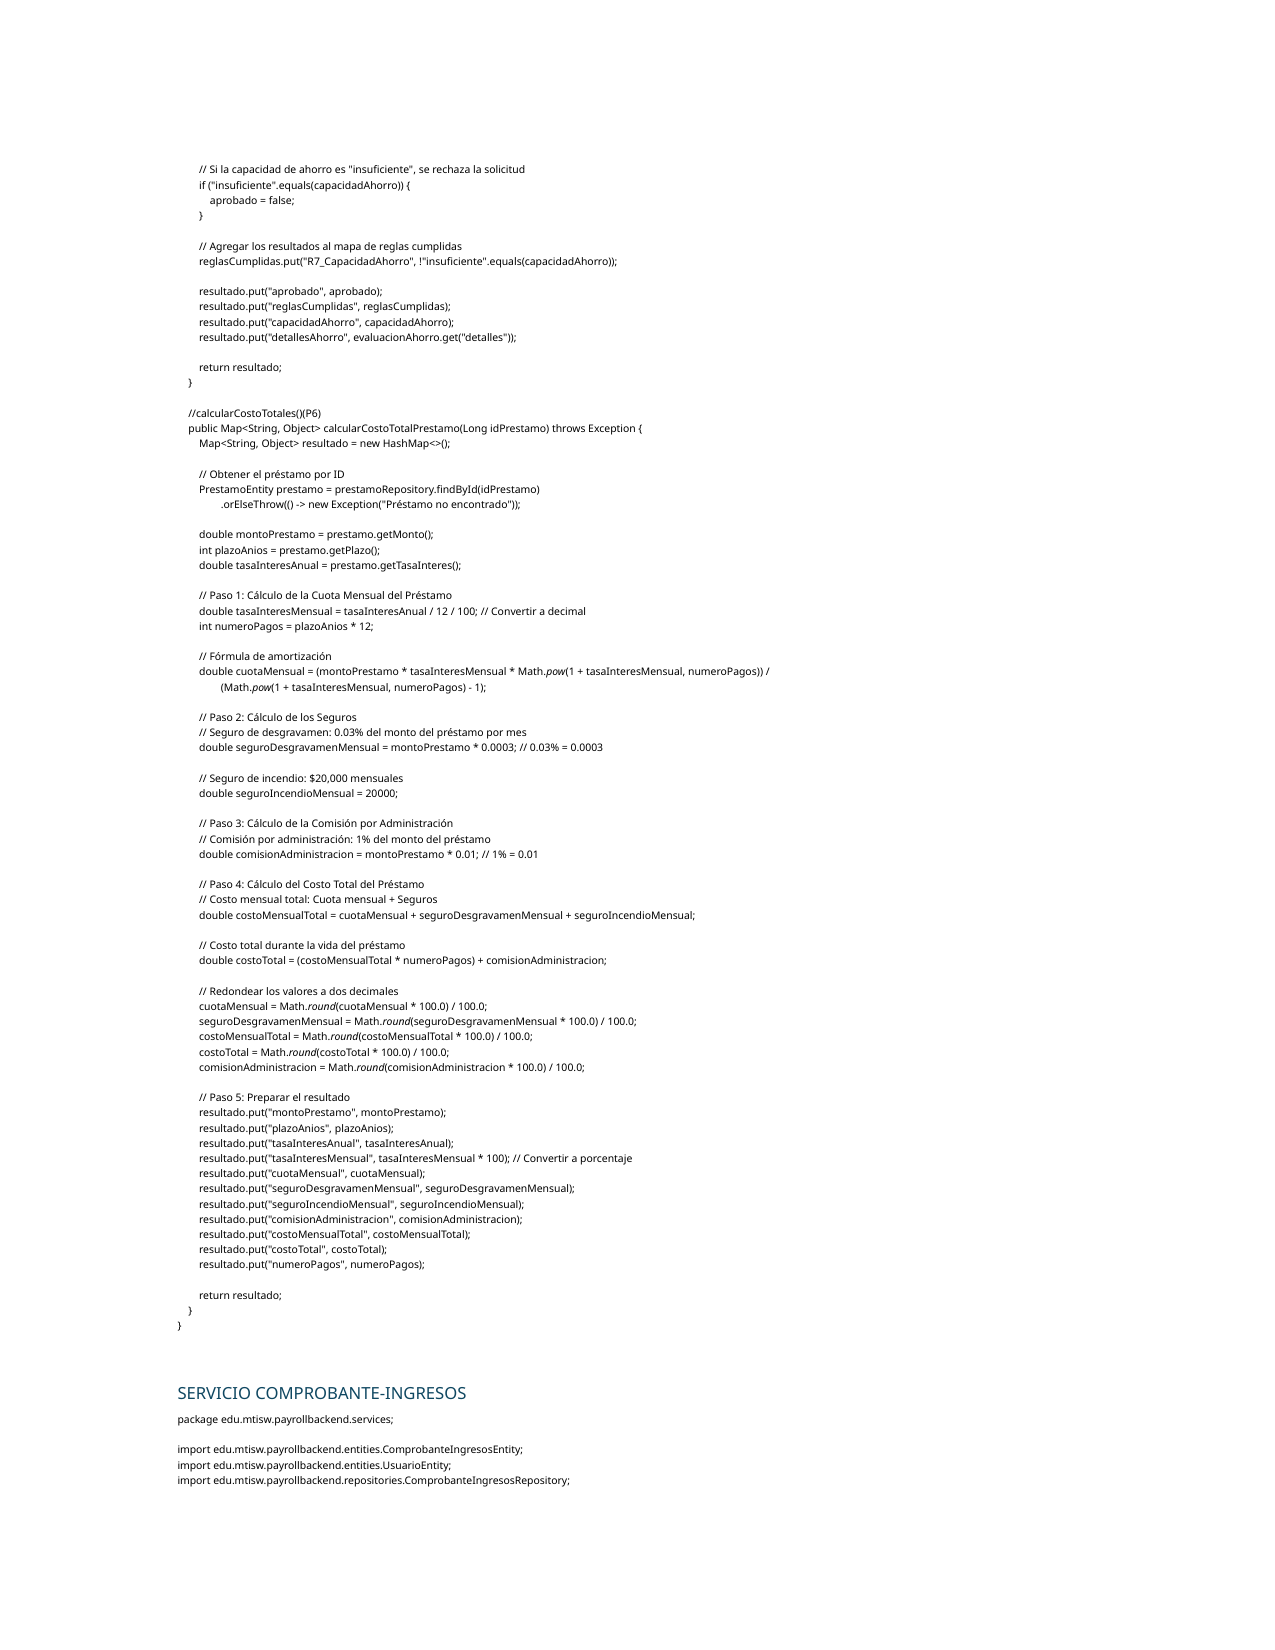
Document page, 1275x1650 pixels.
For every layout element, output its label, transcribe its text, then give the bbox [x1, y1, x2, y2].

subtitle SERVICIO COMPROBANTE-INGRESOS [177, 1381, 1098, 1404]
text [177, 148, 1098, 1333]
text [177, 1412, 1098, 1487]
